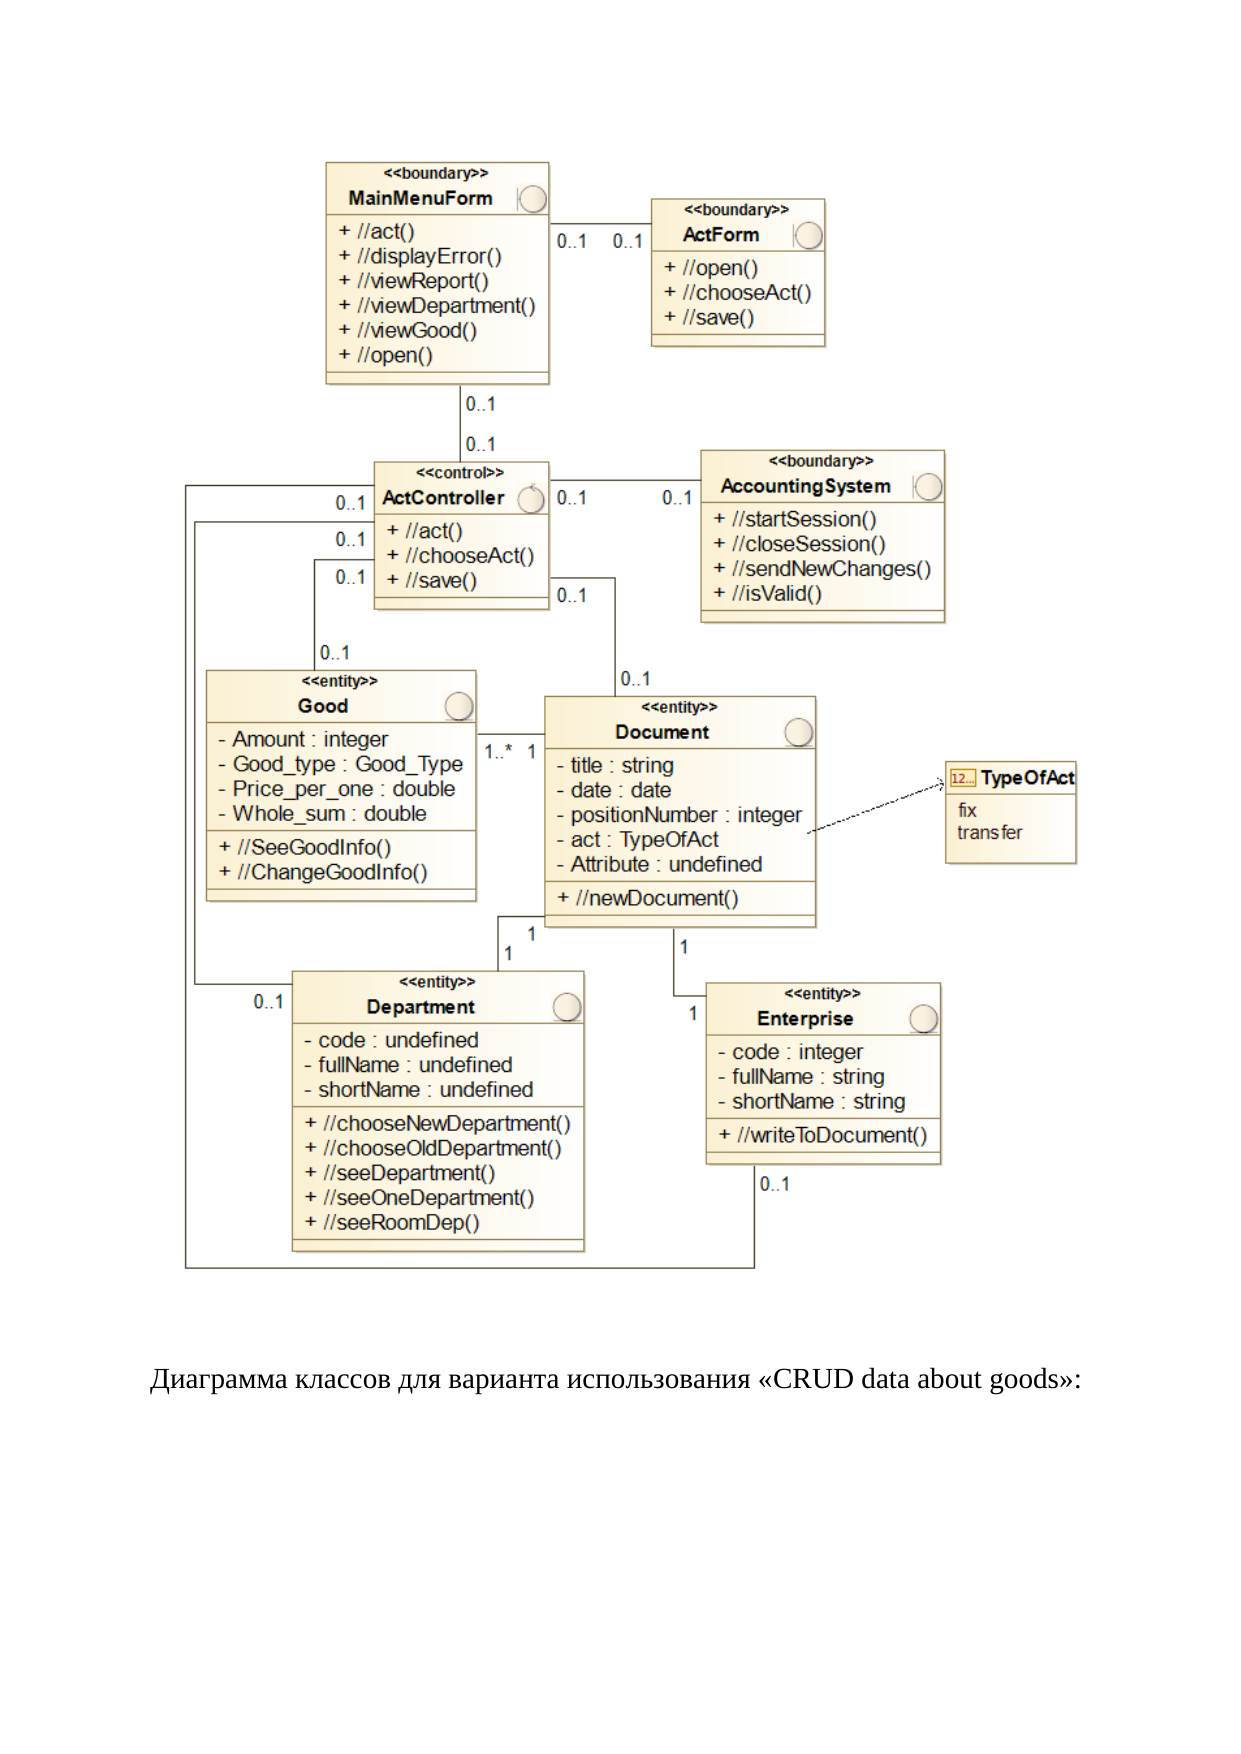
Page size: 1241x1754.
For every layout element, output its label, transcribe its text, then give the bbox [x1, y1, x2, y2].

picture [150, 150, 1091, 1295]
text Диаграмма классов для варианта использования «CRUD data about goods»: [150, 1361, 1090, 1395]
